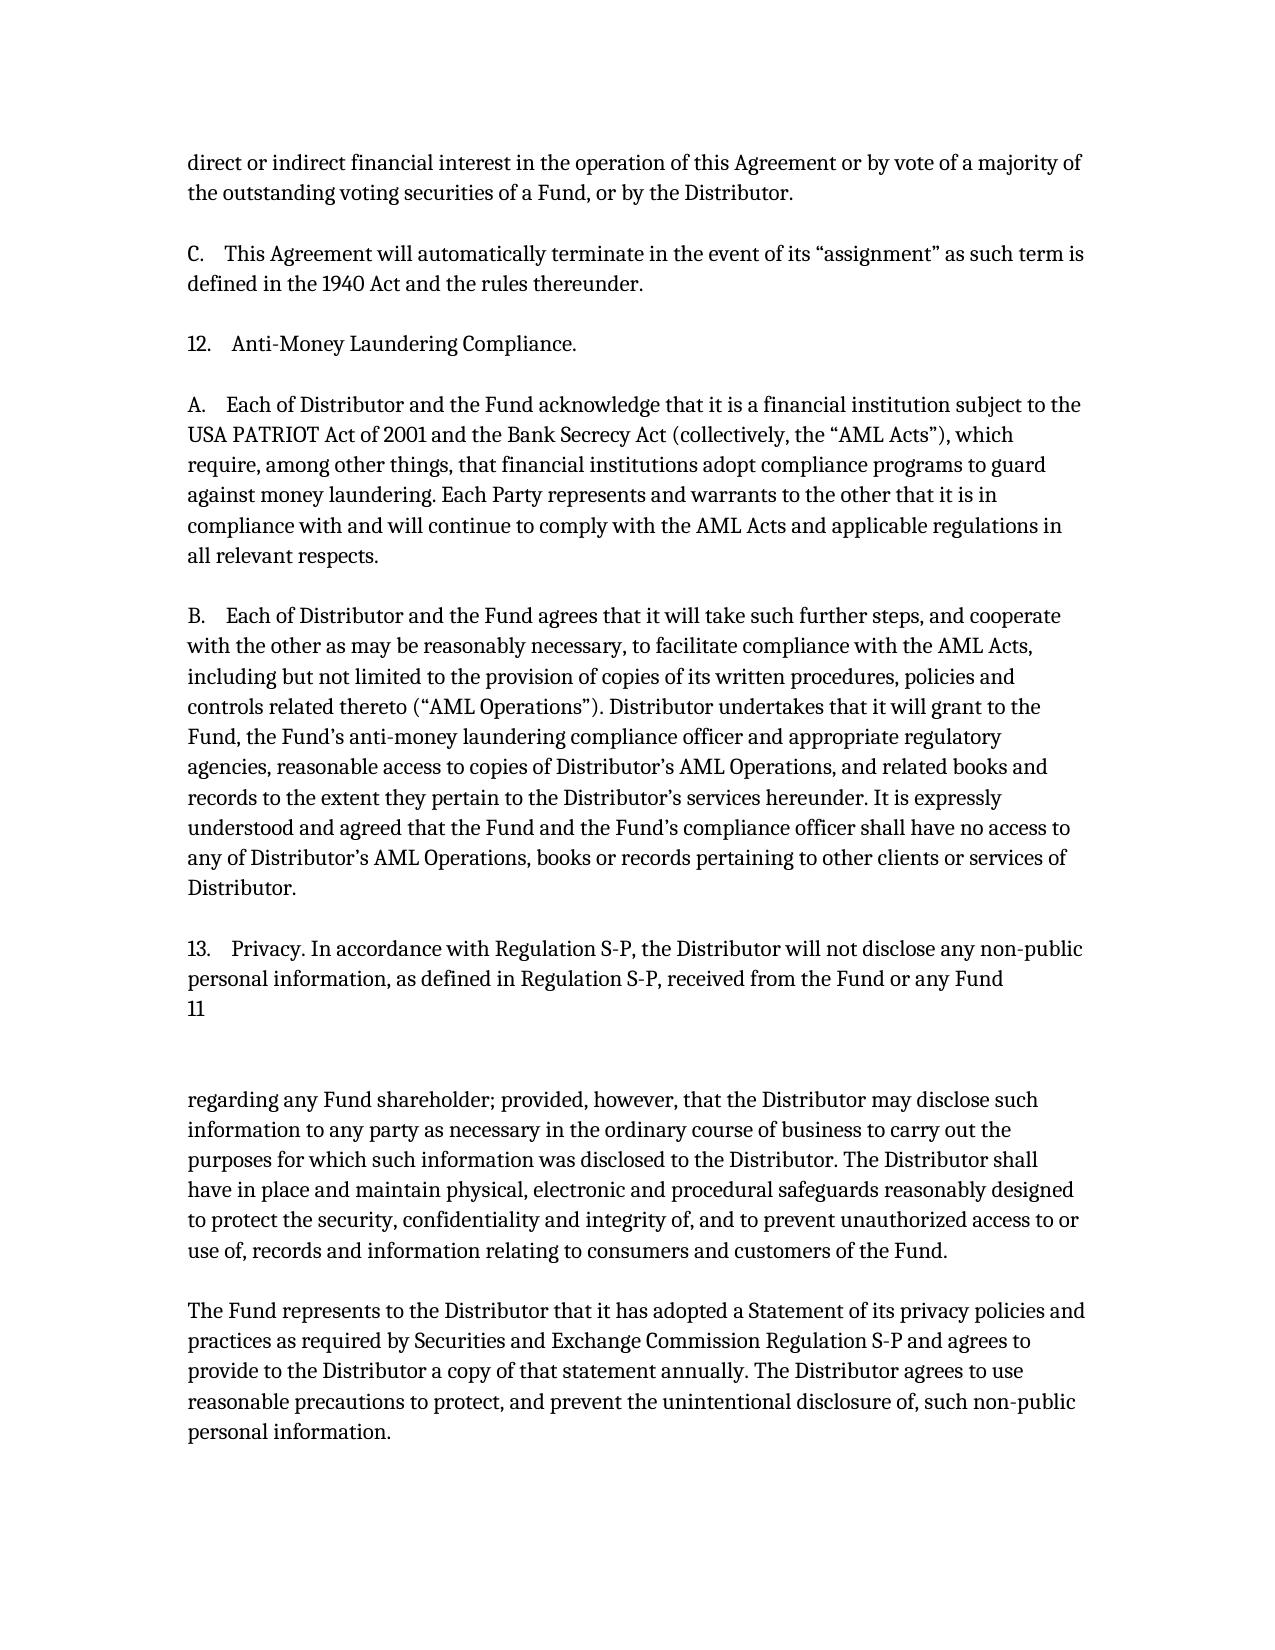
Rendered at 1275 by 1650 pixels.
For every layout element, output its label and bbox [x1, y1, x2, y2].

text [187, 150, 1087, 1475]
